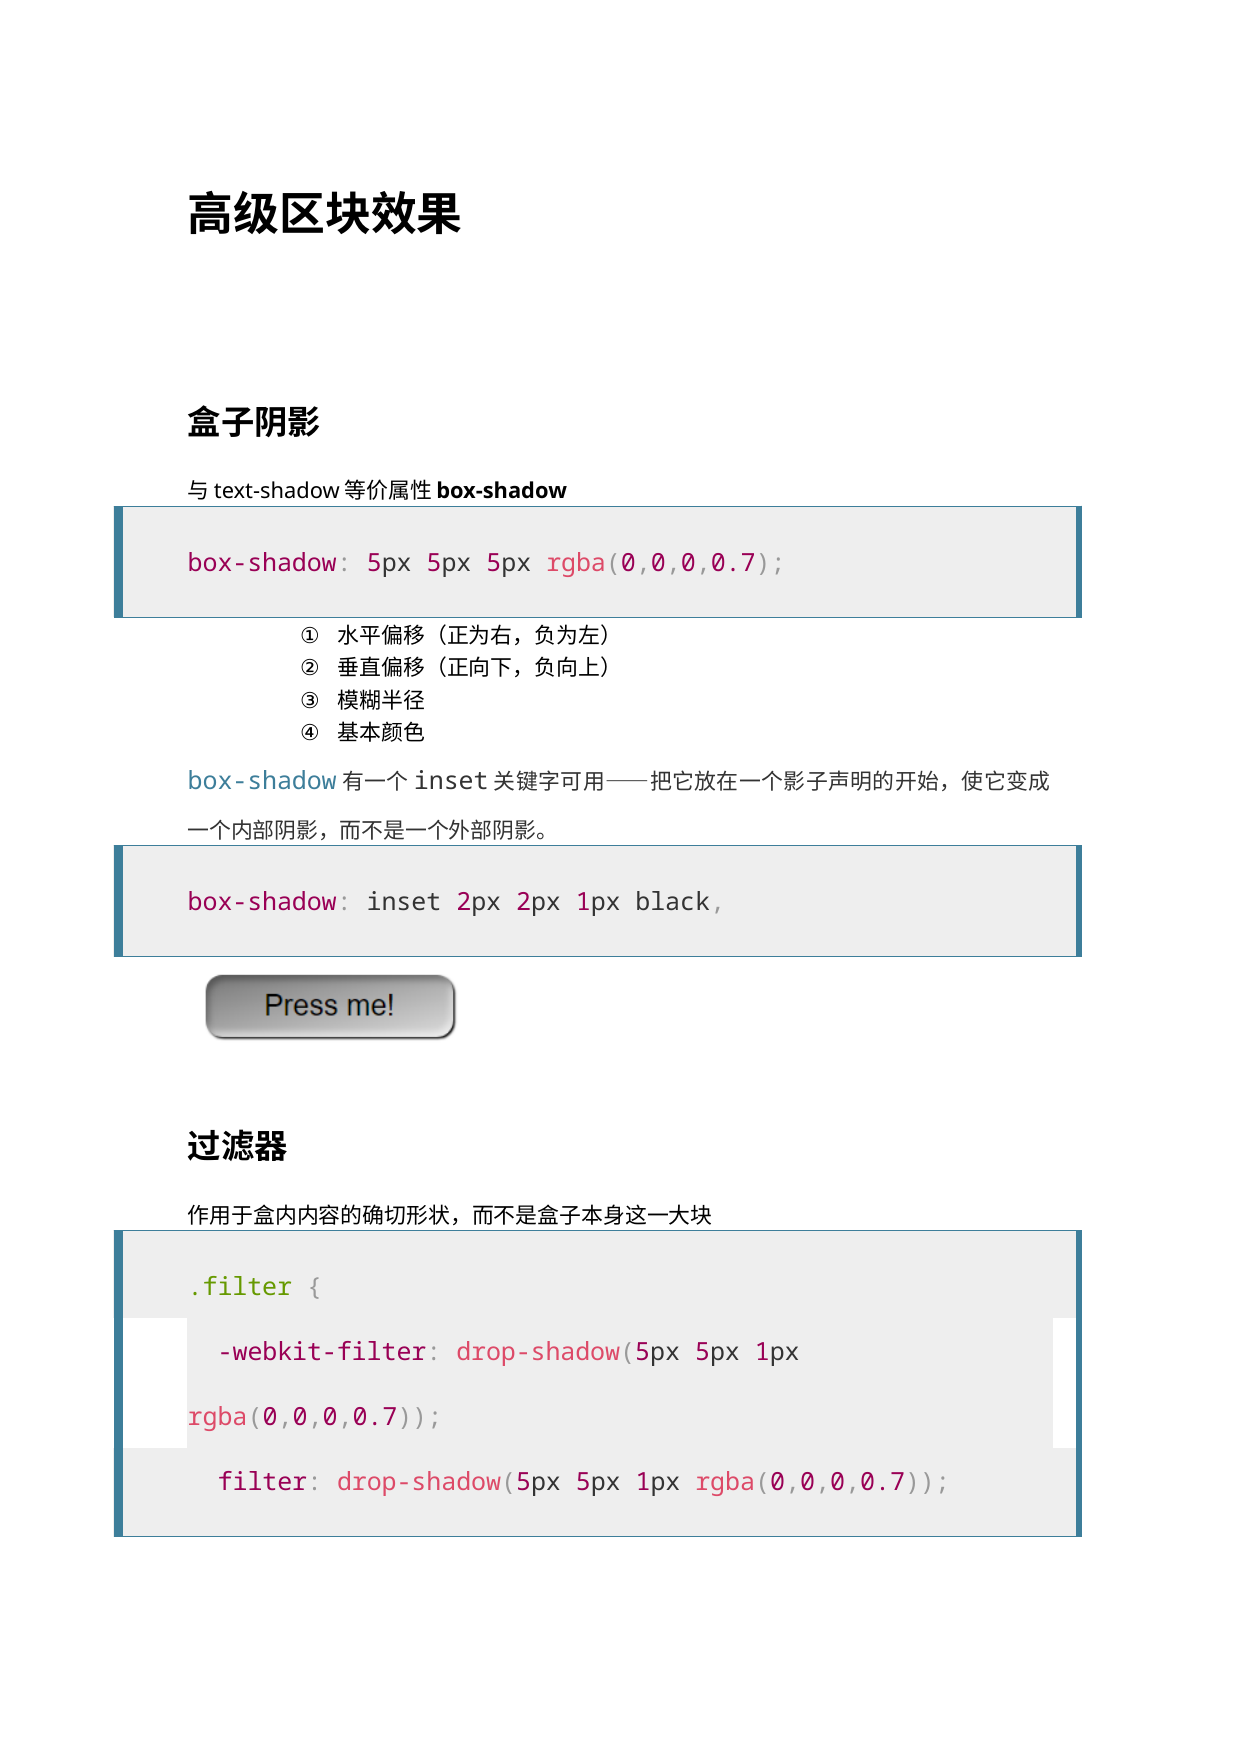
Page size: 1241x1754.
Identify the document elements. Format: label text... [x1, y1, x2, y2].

subtitle 盒子阴影 [187, 387, 1053, 452]
list 垂直偏移（正向下，负向上） [300, 650, 1053, 682]
text filter: drop-shadow(5px 5px 1px rgba(0,0,0,0.7)); [123, 1425, 1076, 1536]
subtitle 高级区块效果 [187, 162, 1053, 259]
text -webkit-filter: drop-shadow(5px 5px 1px rgba(0,0,0,0.7)); [187, 1318, 1053, 1425]
list 水平偏移（正为右，负为左） [300, 618, 1053, 650]
text .filter { [123, 1231, 1076, 1318]
list 基本颜色 [300, 715, 1053, 747]
subtitle 过滤器 [187, 1112, 1053, 1177]
text box-shadow: 5px 5px 5px rgba(0,0,0,0.7); [123, 507, 1076, 617]
text box-shadow: inset 2px 2px 1px black, [123, 846, 1076, 956]
text box-shadow有一个inset关键字可用——把它放在一个影子声明的开始，使它变成一个内部阴影，而不是一个外部阴影。 [187, 747, 1053, 845]
text 作用于盒内内容的确切形状，而不是盒子本身这一大块 [187, 1197, 1053, 1230]
list 模糊半径 [300, 682, 1053, 715]
picture [187, 957, 481, 1060]
text 与text-shadow等价属性box-shadow [187, 473, 1053, 506]
